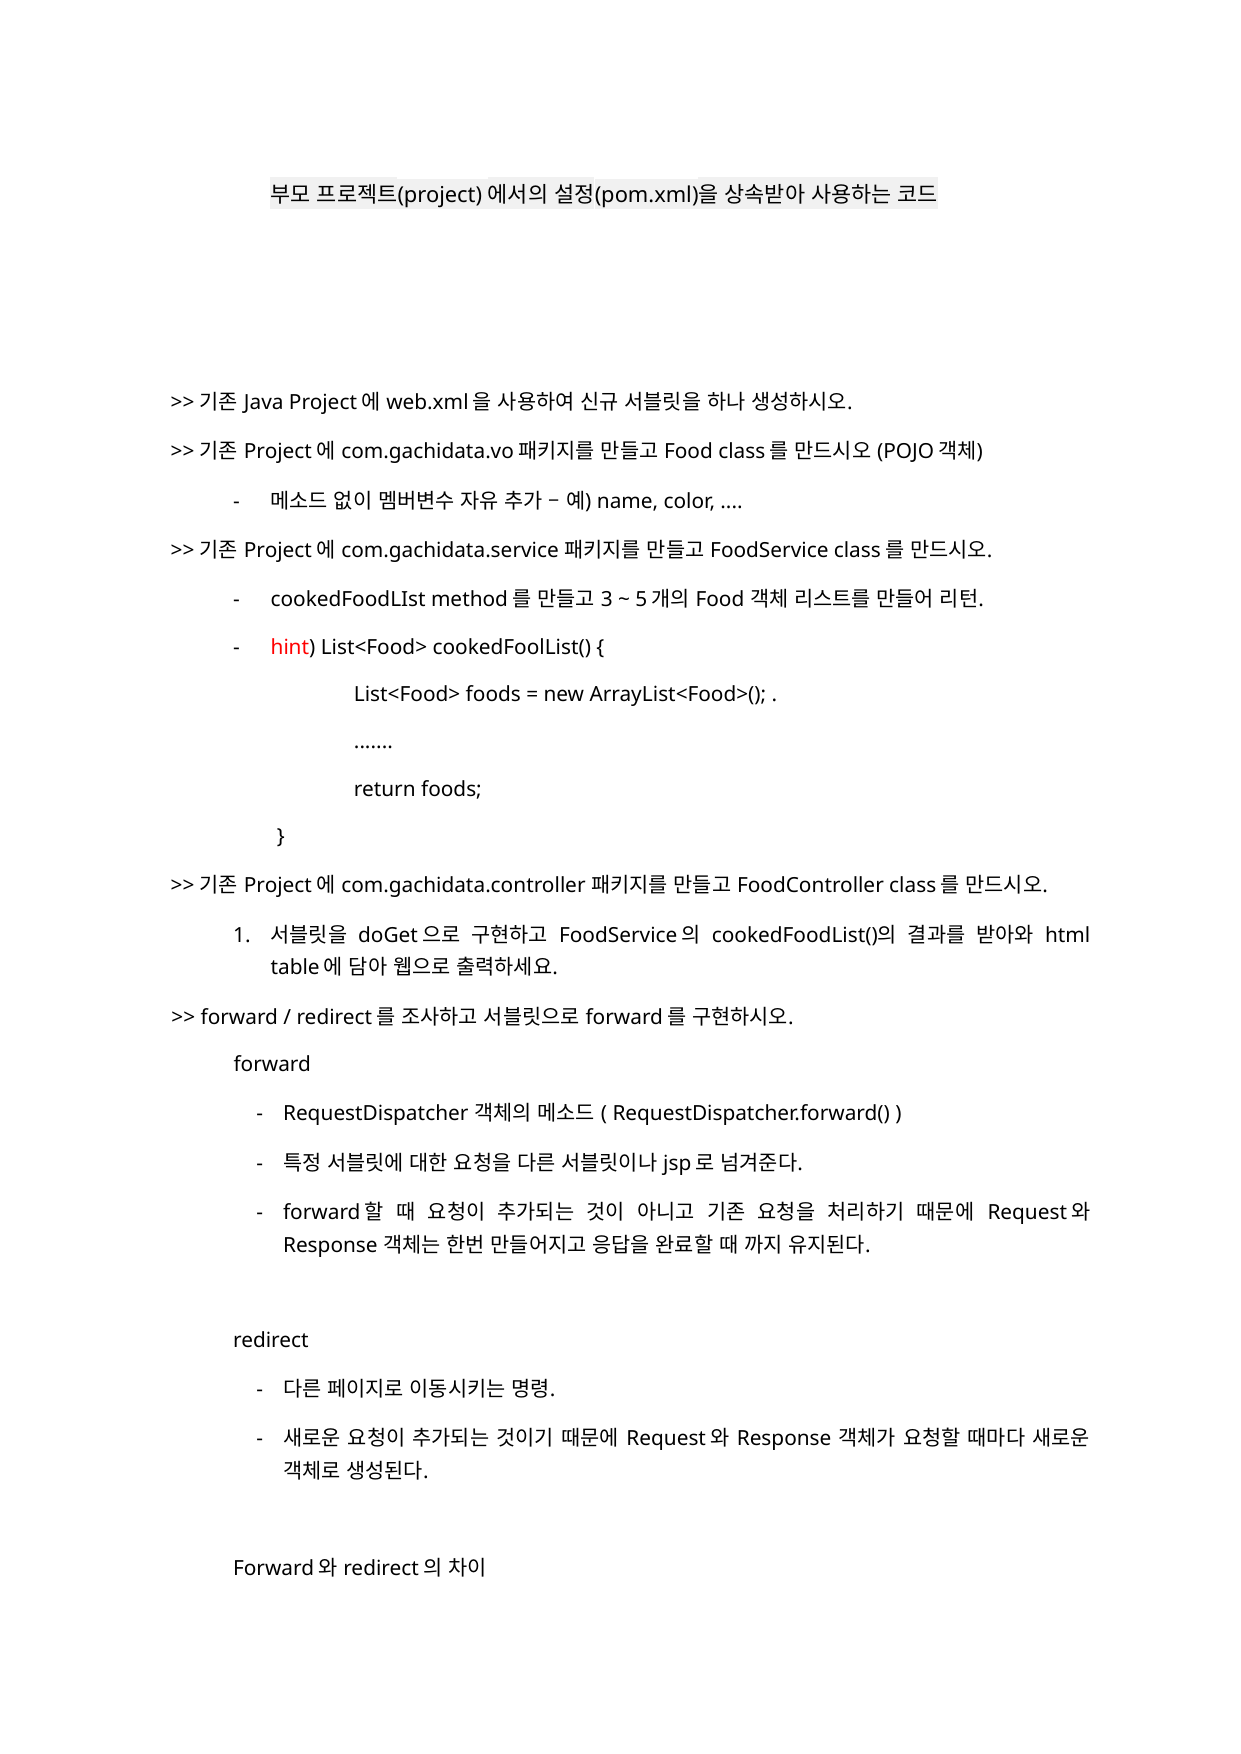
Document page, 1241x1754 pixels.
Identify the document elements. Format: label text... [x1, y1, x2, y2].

list ....... [270, 727, 1090, 755]
list 새로운 요청이 추가되는 것이기 때문에 Request와 Response 객체가 요청할 때마다 새로운 객체로 생성된다. [256, 1421, 1090, 1484]
text forward [150, 1049, 1090, 1078]
list cookedFoodLIst method를 만들고 3 ~ 5개의 Food 객체 리스트를 만들어 리턴. [233, 583, 1090, 613]
text >> 기존 Java Project에 web.xml을 사용하여 신규 서블릿을 하나 생성하시오. [150, 385, 1090, 415]
text } [150, 821, 1090, 849]
text >> 기존 Project에 com.gachidata.vo패키지를 만들고 Food class를 만드시오 (POJO객체) [150, 434, 1090, 465]
text Forward와 redirect의 차이 [212, 1551, 1090, 1581]
list RequestDispatcher 객체의 메소드 ( RequestDispatcher.forward() ) [256, 1097, 1090, 1127]
list 메소드 없이 멤버변수 자유 추가 – 예) name, color, .... [233, 484, 1090, 514]
list return foods; [270, 774, 1090, 802]
text >> 기존 Project에 com.gachidata.controller 패키지를 만들고 FoodController class를 만드시오. [150, 868, 1090, 899]
text redirect [233, 1325, 1090, 1353]
list List<Food> foods = new ArrayList<Food>(); . [270, 679, 1090, 708]
list hint) List<Food> cookedFoolList() { [233, 632, 1090, 660]
list 특정 서블릿에 대한 요청을 다른 서블릿이나 jsp로 넘겨준다. [256, 1146, 1090, 1176]
text >> forward / redirect를 조사하고 서블릿으로 forward를 구현하시오. [150, 1000, 1090, 1030]
list 서블릿을 doGet으로 구현하고 FoodService의 cookedFoodList()의 결과를 받아와 html table에 담아 웹으로 출력하세요. [233, 918, 1090, 981]
list 다른 페이지로 이동시키는 명령. [256, 1372, 1090, 1402]
text >> 기존 Project에 com.gachidata.service 패키지를 만들고 FoodService class를 만드시오. [150, 533, 1090, 563]
list 부모 프로젝트(project) 에서의 설정(pom.xml)을 상속받아 사용하는 코드 [270, 177, 1090, 272]
list forward할 때 요청이 추가되는 것이 아니고 기존 요청을 처리하기 때문에 Request와 Response 객체는 한번 만들어지고 응답을 완료할 때 까지 유지된다. [256, 1195, 1090, 1258]
